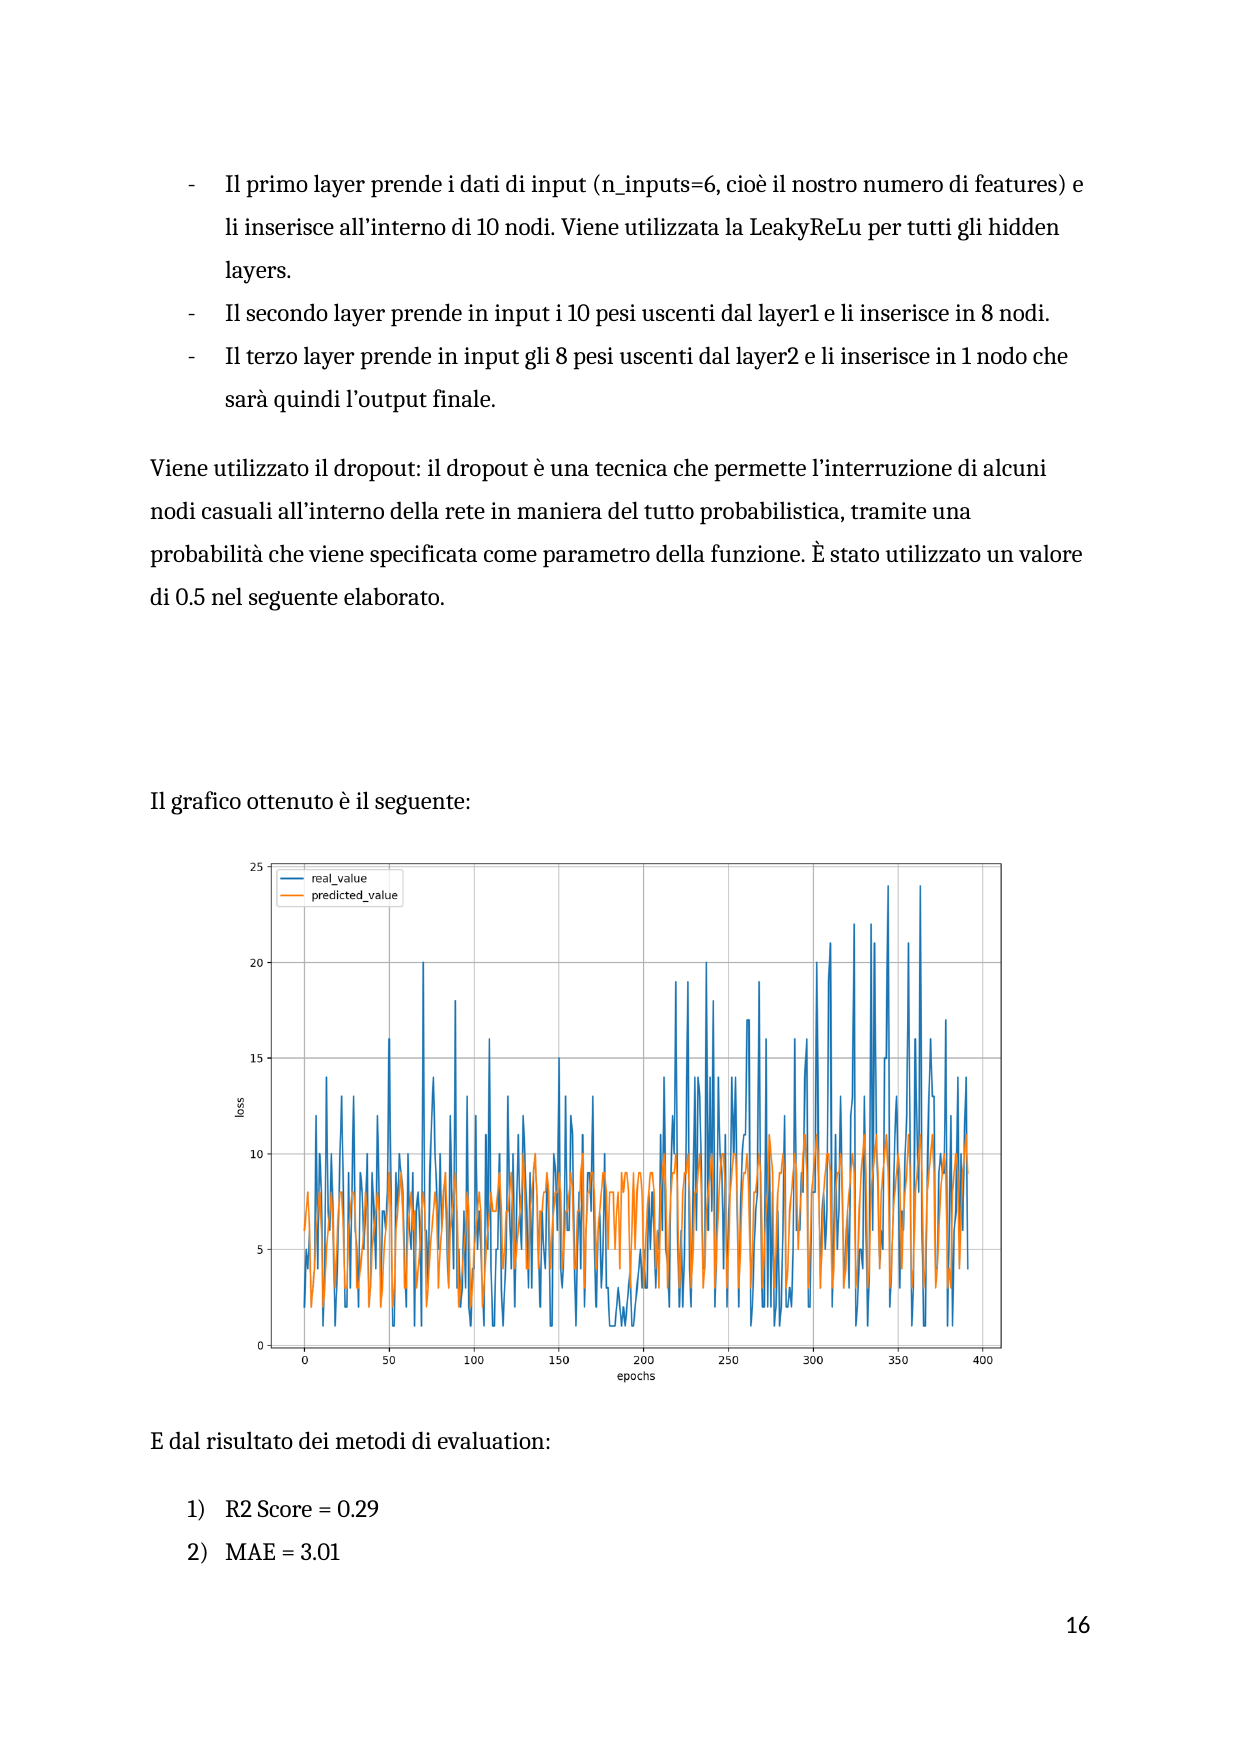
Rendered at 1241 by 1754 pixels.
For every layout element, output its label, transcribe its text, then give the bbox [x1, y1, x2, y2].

text E dal risultato dei metodi di evaluation: [150, 1427, 1090, 1456]
picture [233, 855, 1007, 1387]
list Il primo layer prende i dati di input (n_inputs=6, cioè il nostro numero di features) e li inserisce all’interno di 10 nodi. Viene utilizzata la LeakyReLu per tutti gli hidden layers. [187, 170, 1090, 285]
text Viene utilizzato il dropout: il dropout è una tecnica che permette l’interruzione di alcuni nodi casuali all’interno della rete in maniera del tutto probabilistica, tramite una probabilità che viene specificata come parametro della funzione. È stato utilizzato un valore di 0.5 nel seguente elaborato. [150, 453, 1090, 612]
list R2 Score = 0.29 [187, 1495, 1090, 1524]
list Il terzo layer prende in input gli 8 pesi uscenti dal layer2 e li inserisce in 1 nodo che sarà quindi l’output finale. [187, 342, 1090, 414]
text Il grafico ottenuto è il seguente: [150, 787, 1090, 816]
list MAE = 3.01 [187, 1538, 1090, 1567]
list Il secondo layer prende in input i 10 pesi uscenti dal layer1 e li inserisce in 8 nodi. [187, 299, 1090, 328]
